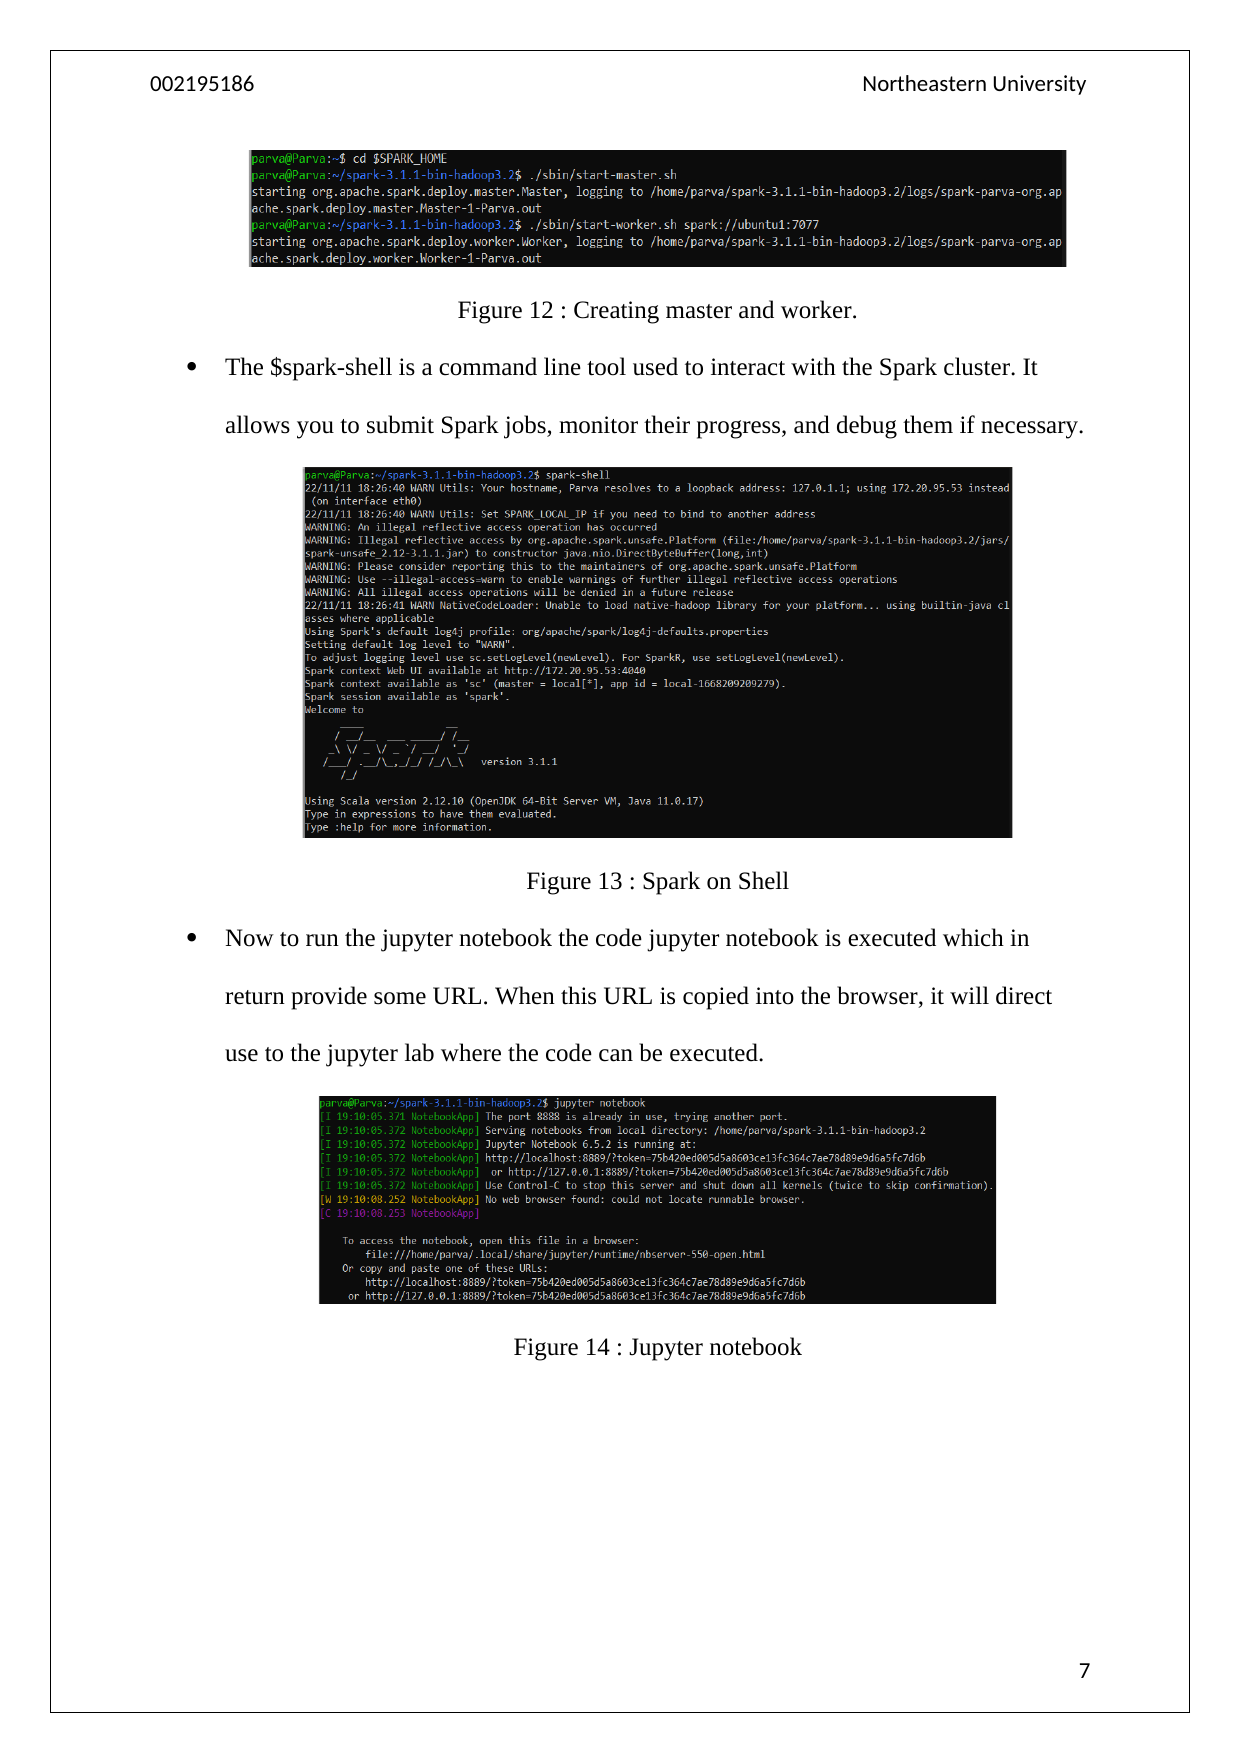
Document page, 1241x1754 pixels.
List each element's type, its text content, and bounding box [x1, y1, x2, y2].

list Now to run the jupyter notebook the code jupyter notebook is executed which in return provide some URL. When this URL is copied into the browser, it will direct use to the jupyter lab where the code can be executed. [187, 923, 1090, 1067]
picture [302, 467, 1013, 838]
picture [248, 150, 1067, 267]
picture [318, 1096, 997, 1304]
list Figure 13 : Spark on Shell [225, 866, 1090, 895]
list Figure 12 : Creating master and worker. [225, 295, 1090, 324]
list Figure 14 : Jupyter notebook [225, 1332, 1090, 1361]
list The $spark-shell is a command line tool used to interact with the Spark cluster. It allows you to submit Spark jobs, monitor their progress, and debug them if necessary. [187, 352, 1090, 439]
